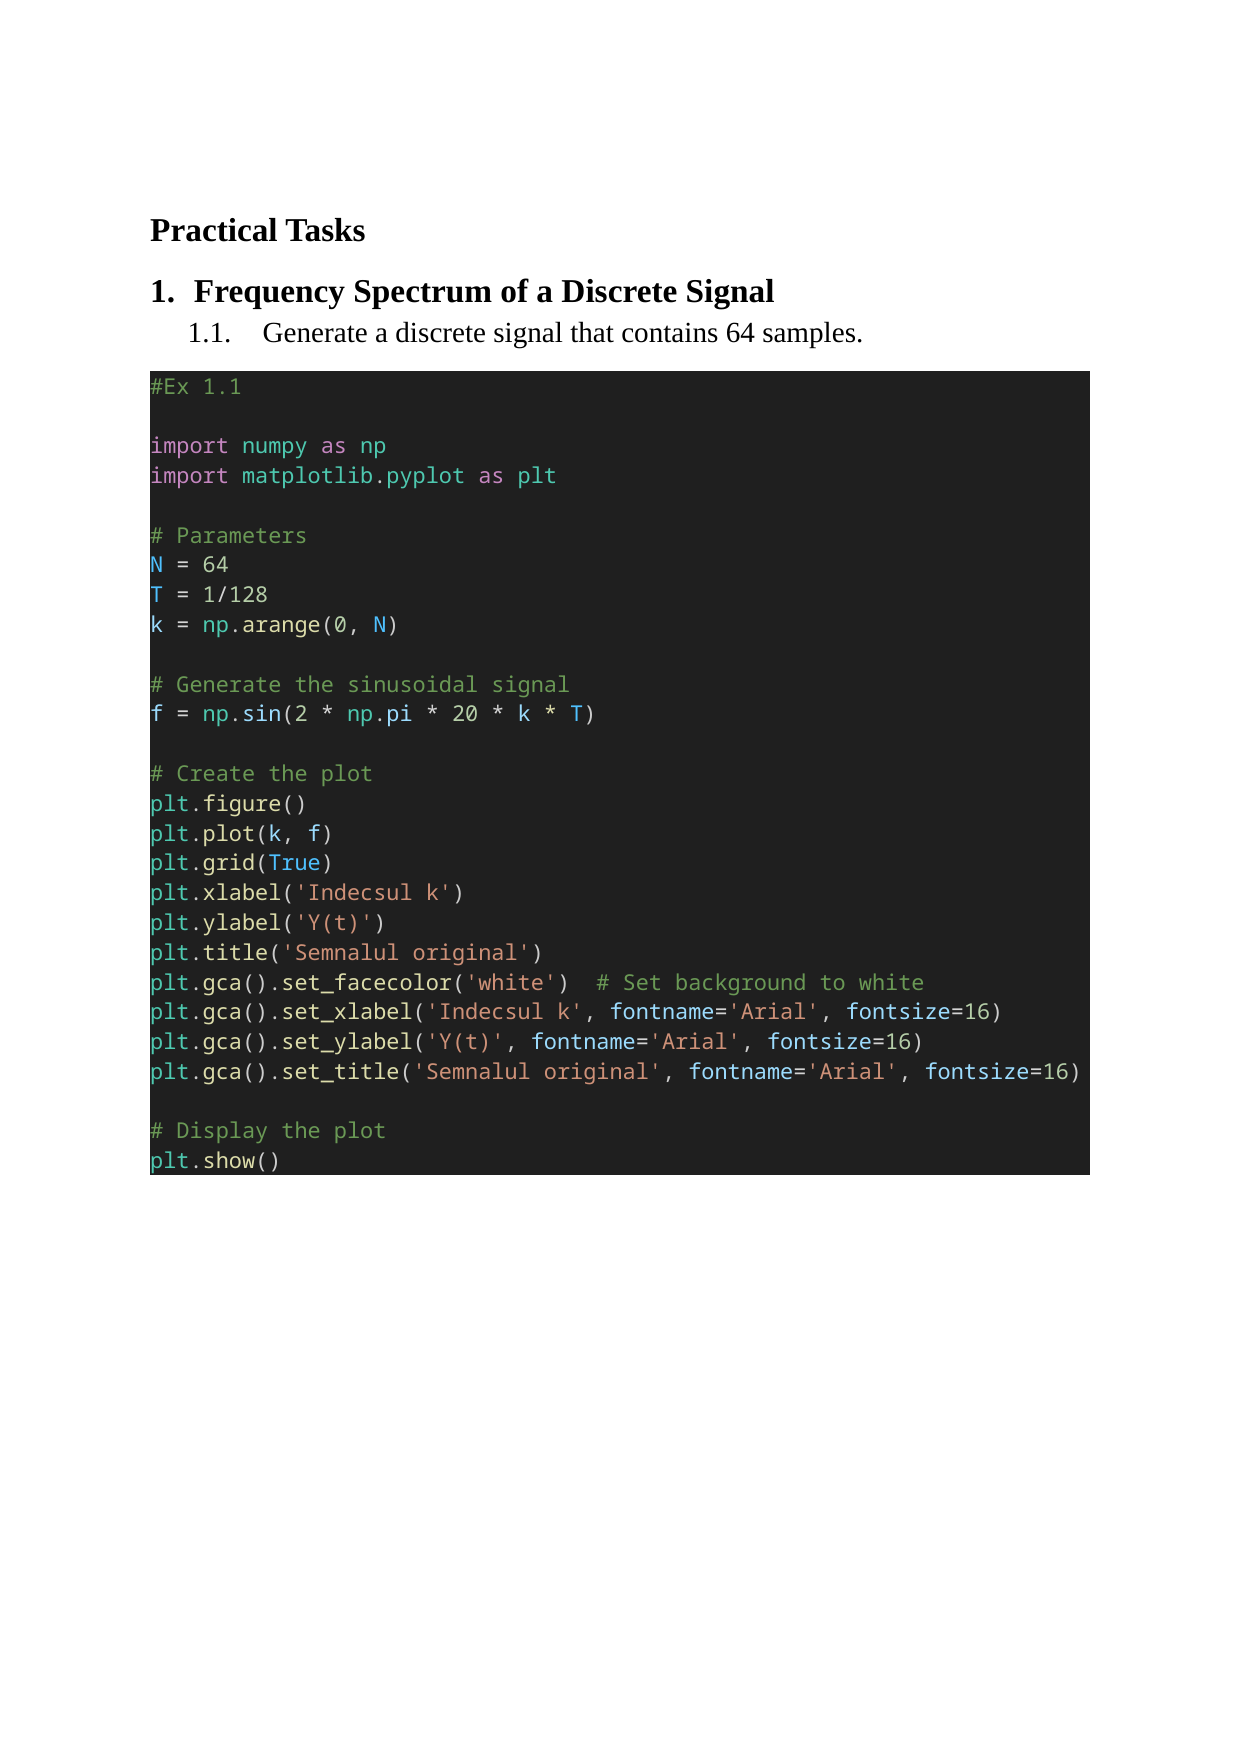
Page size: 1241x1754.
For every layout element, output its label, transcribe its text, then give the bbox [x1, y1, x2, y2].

text plt.gca().set_xlabel('Indecsul k', fontname='Arial', fontsize=16) [150, 996, 1090, 1026]
text # Create the plot [150, 758, 1090, 788]
text # Display the plot [150, 1116, 1090, 1145]
list Frequency Spectrum of a Discrete Signal [150, 271, 1090, 310]
text plt.gca().set_ylabel('Y(t)', fontname='Arial', fontsize=16) [150, 1026, 1090, 1056]
text plt.ylabel('Y(t)') [150, 907, 1090, 937]
list Generate a discrete signal that contains 64 samples. [187, 316, 1090, 349]
text T = 1/128 [150, 579, 1090, 609]
text f = np.sin(2 * np.pi * 20 * k * T) [150, 698, 1090, 728]
text N = 64 [150, 549, 1090, 579]
text Practical Tasks [150, 211, 1090, 249]
text plt.gca().set_facecolor('white') # Set background to white [150, 967, 1090, 996]
text plt.title('Semnalul original') [150, 937, 1090, 967]
text plt.xlabel('Indecsul k') [150, 877, 1090, 907]
text k = np.arange(0, N) [150, 609, 1090, 639]
text plt.show() [150, 1145, 1090, 1175]
text plt.plot(k, f) [150, 818, 1090, 847]
text import matplotlib.pyplot as plt [150, 460, 1090, 490]
text plt.grid(True) [150, 847, 1090, 877]
text # Generate the sinusoidal signal [150, 669, 1090, 698]
text import numpy as np [150, 430, 1090, 460]
text #Ex 1.1 [150, 371, 1090, 401]
text # Parameters [150, 520, 1090, 549]
text plt.gca().set_title('Semnalul original', fontname='Arial', fontsize=16) [150, 1056, 1090, 1086]
text plt.figure() [150, 788, 1090, 818]
